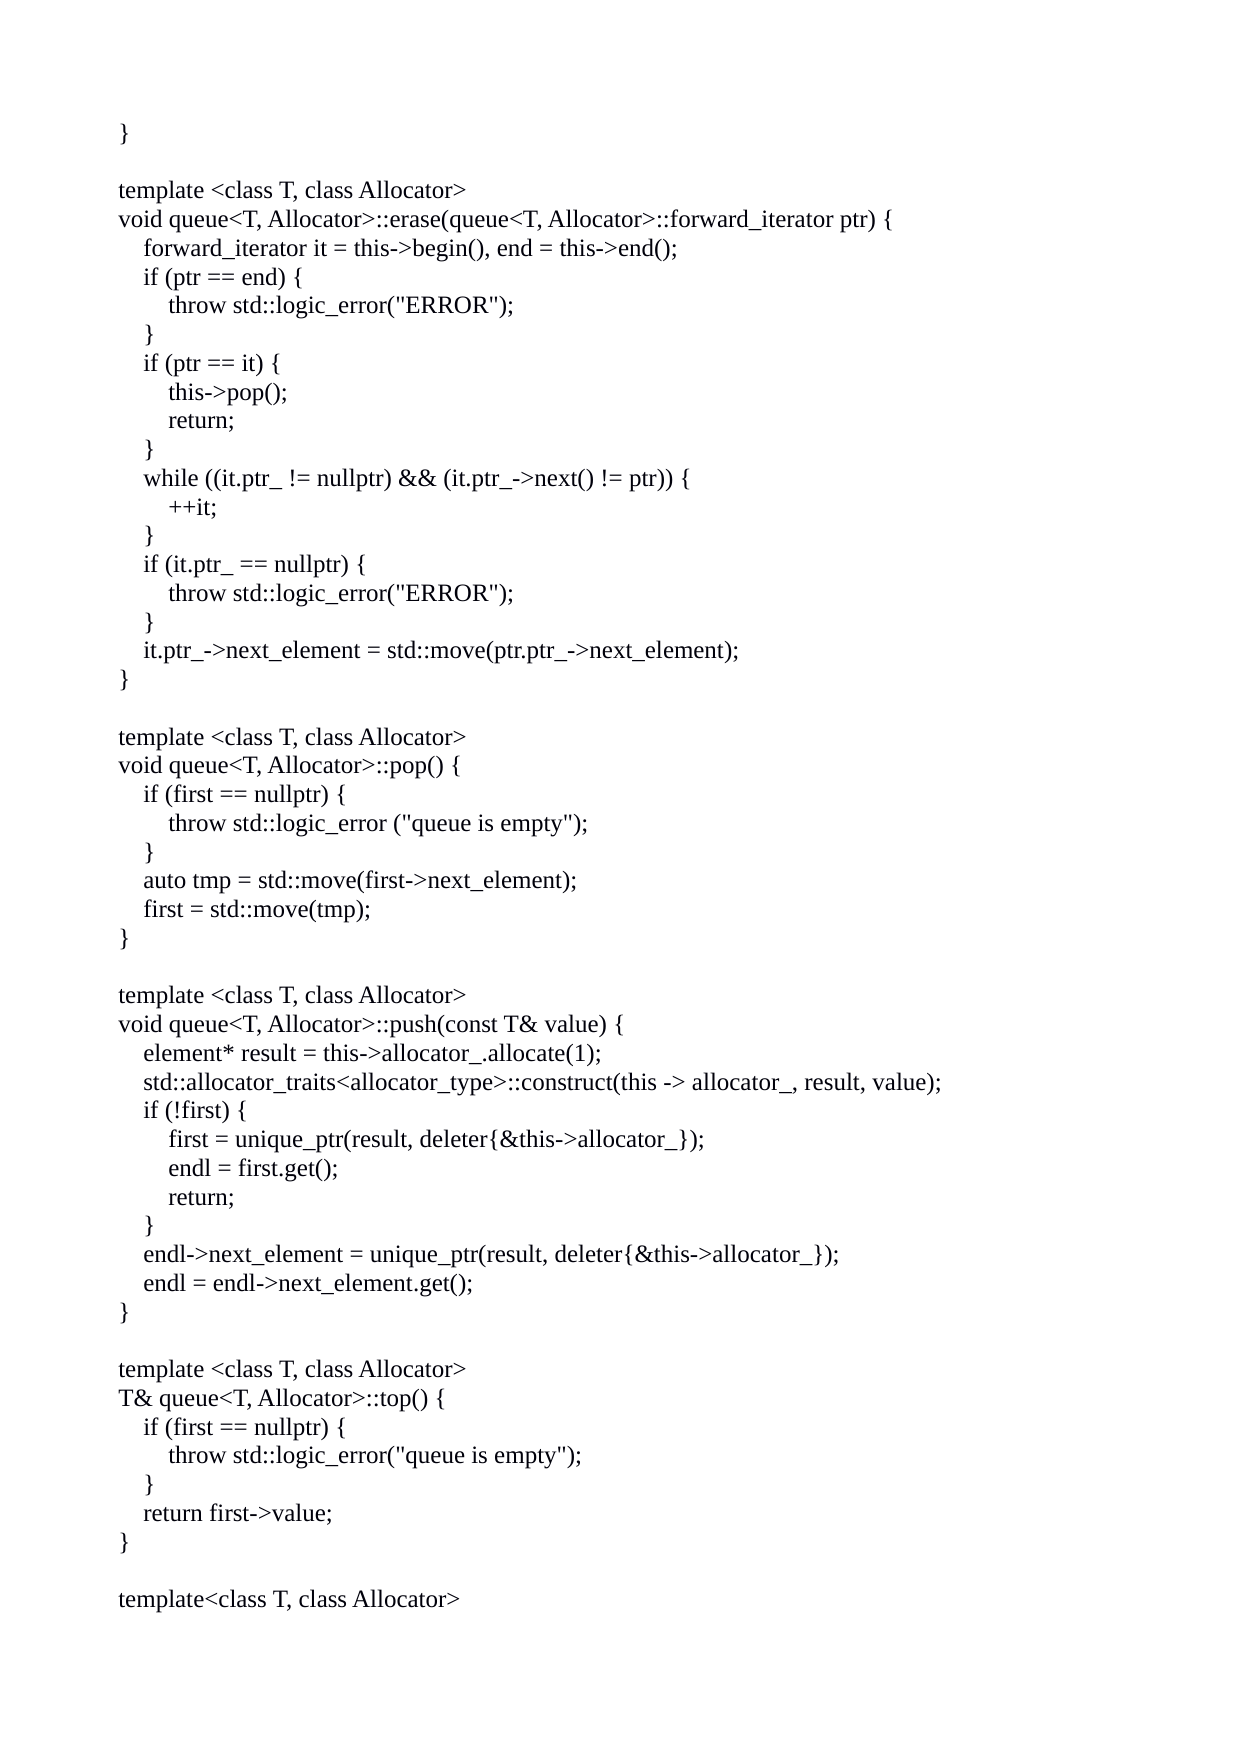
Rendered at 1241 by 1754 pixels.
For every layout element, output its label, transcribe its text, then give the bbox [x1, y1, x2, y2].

text it.ptr_->next_element = std::move(ptr.ptr_->next_element); [118, 636, 1122, 664]
text } [118, 434, 1122, 463]
text first = unique_ptr(result, deleter{&this->allocator_}); [118, 1124, 1122, 1153]
text this->pop(); [118, 377, 1122, 406]
text } [118, 923, 1122, 952]
text while ((it.ptr_ != nullptr) && (it.ptr_->next() != ptr)) { [118, 463, 1122, 492]
text if (ptr == end) { [118, 262, 1122, 291]
text template <class T, class Allocator> [118, 1354, 1122, 1383]
text auto tmp = std::move(first->next_element); [118, 866, 1122, 894]
text endl->next_element = unique_ptr(result, deleter{&this->allocator_}); [118, 1239, 1122, 1268]
text template<class T, class Allocator> [118, 1584, 1122, 1613]
text element* result = this->allocator_.allocate(1); [118, 1038, 1122, 1067]
text } [118, 837, 1122, 866]
text } [118, 319, 1122, 348]
text } [118, 1469, 1122, 1498]
text if (!first) { [118, 1096, 1122, 1124]
text throw std::logic_error("ERROR"); [118, 291, 1122, 319]
text forward_iterator it = this->begin(), end = this->end(); [118, 233, 1122, 262]
text } [118, 1297, 1122, 1326]
text throw std::logic_error ("queue is empty"); [118, 808, 1122, 837]
text if (first == nullptr) { [118, 1412, 1122, 1441]
text return; [118, 406, 1122, 434]
text endl = endl->next_element.get(); [118, 1268, 1122, 1297]
text if (ptr == it) { [118, 348, 1122, 377]
text void queue<T, Allocator>::erase(queue<T, Allocator>::forward_iterator ptr) { [118, 204, 1122, 233]
text void queue<T, Allocator>::push(const T& value) { [118, 1009, 1122, 1038]
text } [118, 521, 1122, 549]
text throw std::logic_error("queue is empty"); [118, 1441, 1122, 1469]
text template <class T, class Allocator> [118, 981, 1122, 1009]
text T& queue<T, Allocator>::top() { [118, 1383, 1122, 1412]
text } [118, 1527, 1122, 1556]
text if (first == nullptr) { [118, 779, 1122, 808]
text if (it.ptr_ == nullptr) { [118, 549, 1122, 578]
text } [118, 118, 1122, 147]
text void queue<T, Allocator>::pop() { [118, 751, 1122, 779]
text } [118, 1211, 1122, 1239]
text template <class T, class Allocator> [118, 722, 1122, 751]
text return first->value; [118, 1498, 1122, 1527]
text endl = first.get(); [118, 1153, 1122, 1182]
text } [118, 664, 1122, 693]
text return; [118, 1182, 1122, 1211]
text template <class T, class Allocator> [118, 176, 1122, 204]
text std::allocator_traits<allocator_type>::construct(this -> allocator_, result, value); [118, 1067, 1122, 1096]
text ++it; [118, 492, 1122, 521]
text throw std::logic_error("ERROR"); [118, 578, 1122, 607]
text first = std::move(tmp); [118, 894, 1122, 923]
text } [118, 607, 1122, 636]
